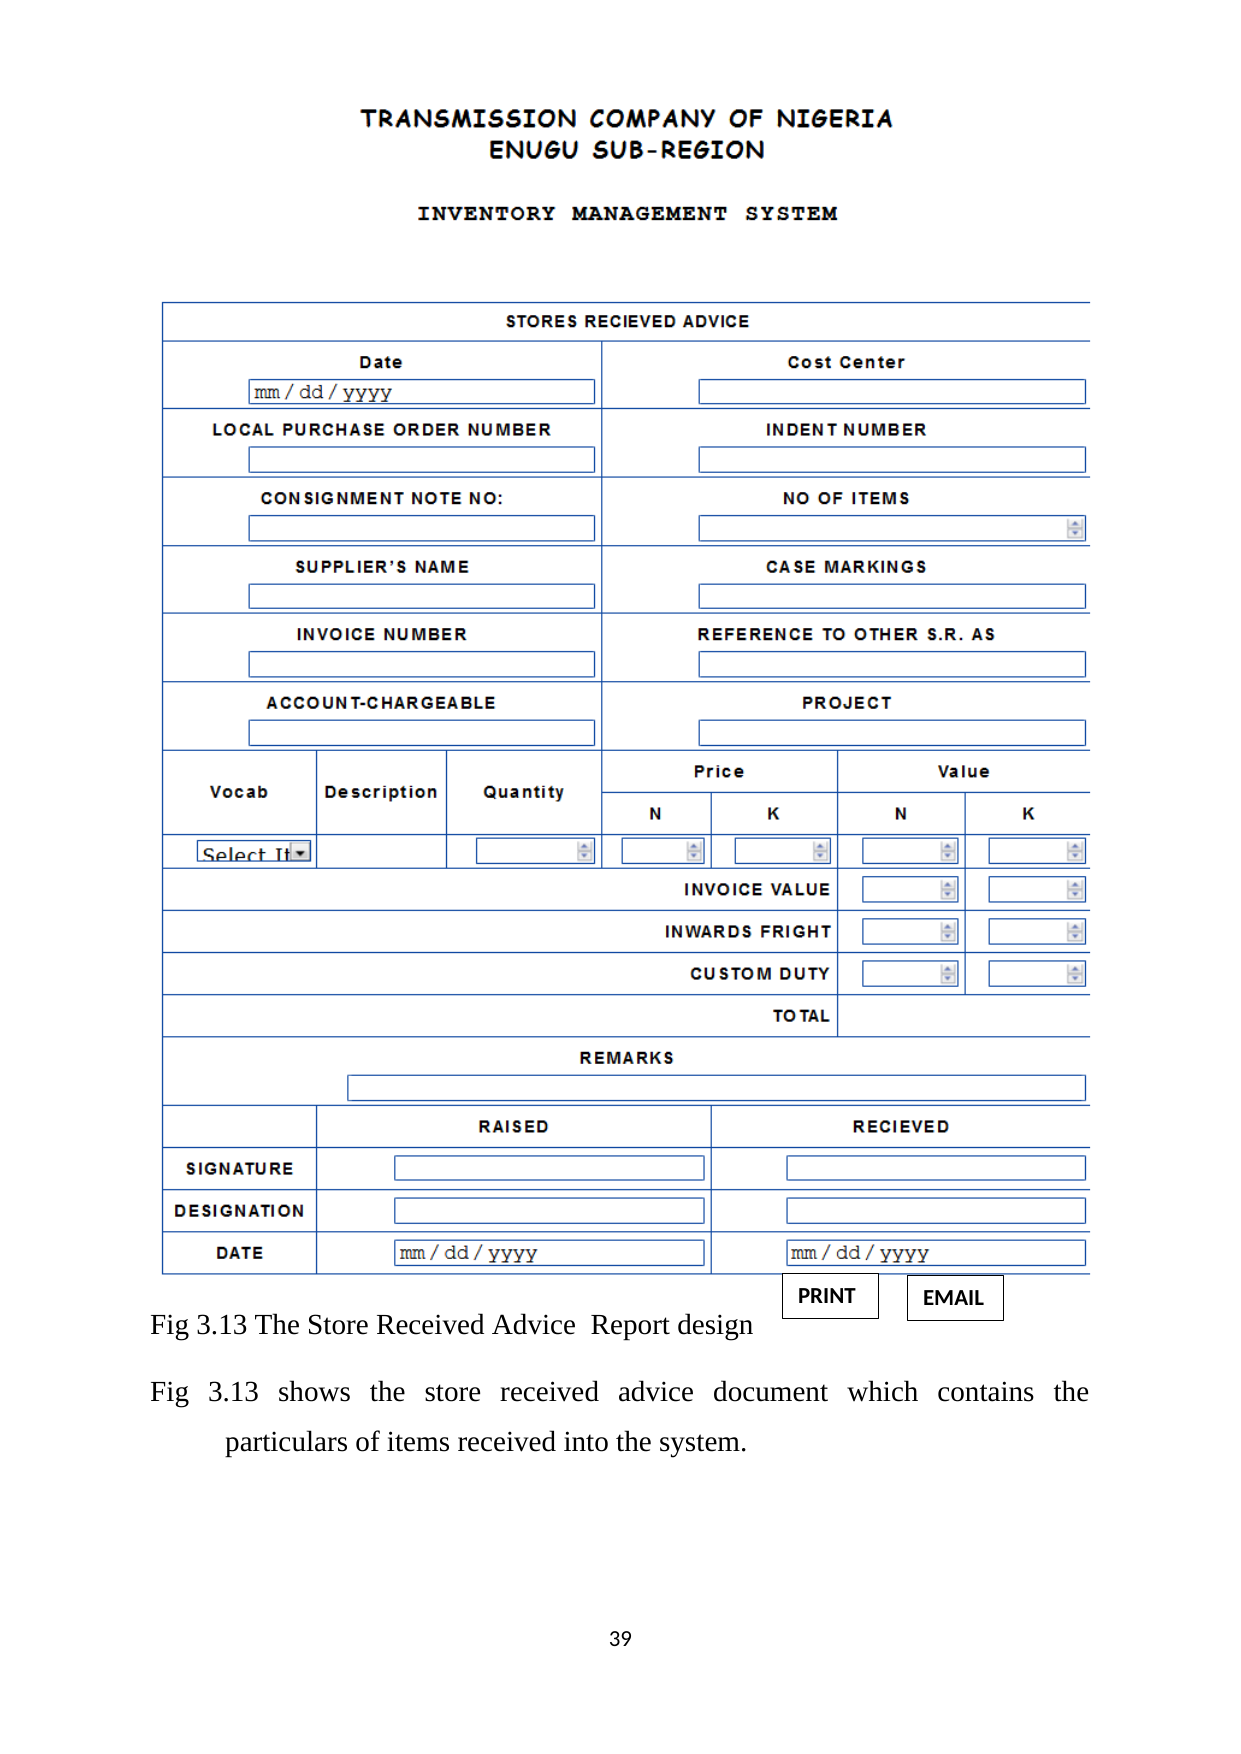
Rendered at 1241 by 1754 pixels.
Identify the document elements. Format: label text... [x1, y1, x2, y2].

picture [150, 90, 1091, 1277]
text Fig 3.13 shows the store received advice document which contains the particulars of items received into the system. [150, 1374, 1090, 1458]
text Fig 3.13 The Store Received Advice Report design [150, 1307, 1090, 1341]
